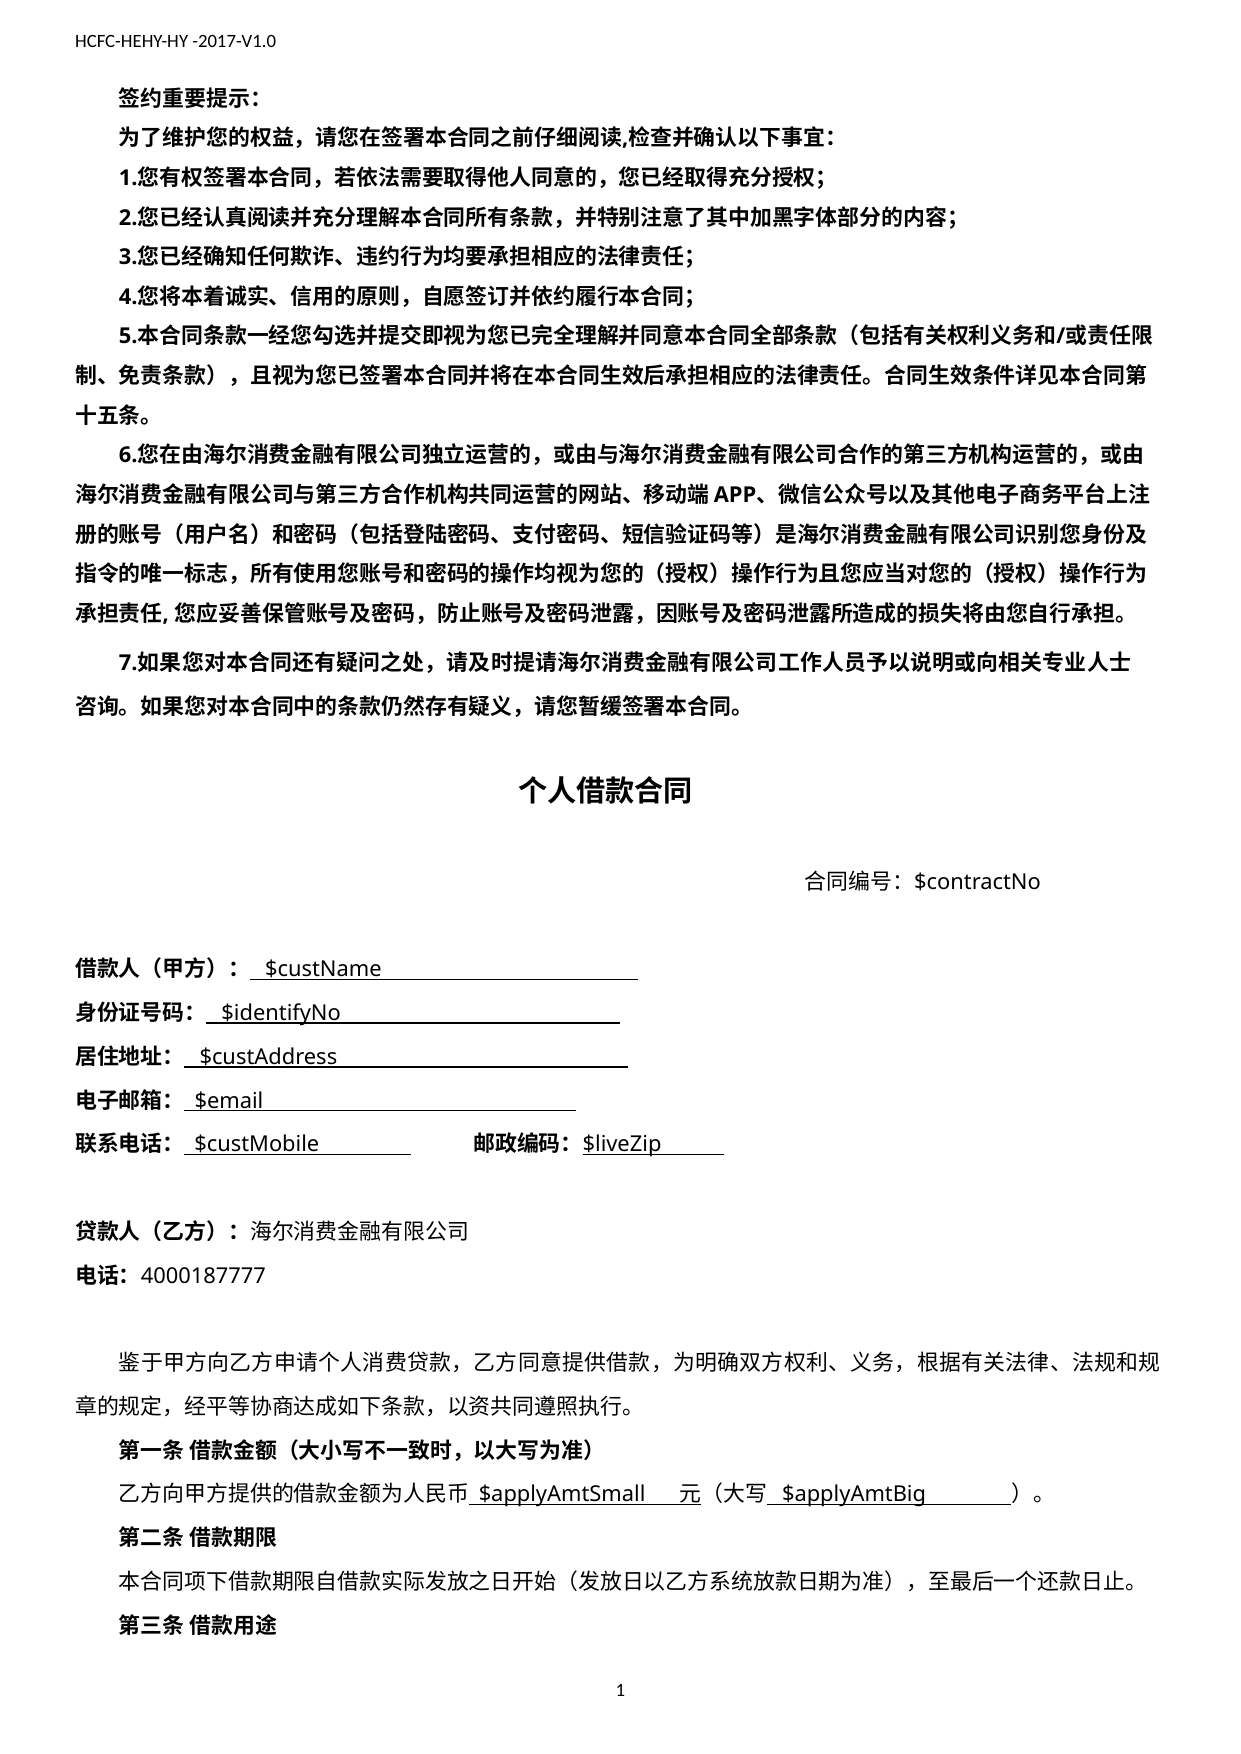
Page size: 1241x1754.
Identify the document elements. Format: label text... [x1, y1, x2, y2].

text 6.您在由海尔消费金融有限公司独立运营的，或由与海尔消费金融有限公司合作的第三方机构运营的，或由海尔消费金融有限公司与第三方合作机构共同运营的网站、移动端APP、微信公众号以及其他电子商务平台上注册的账号（用户名）和密码（包括登陆密码、支付密码、短信验证码等）是海尔消费金融有限公司识别您身份及指令的唯一标志，所有使用您账号和密码的操作均视为您的（授权）操作行为且您应当对您的（授权）操作行为承担责任, 您应妥善保管账号及密码，防止账号及密码泄露，因账号及密码泄露所造成的损失将由您自行承担。 [75, 437, 1165, 628]
text 1.您有权签署本合同，若依法需要取得他人同意的，您已经取得充分授权； [75, 160, 1165, 192]
text 签约重要提示： [75, 81, 1165, 112]
text 贷款人（乙方）：海尔消费金融有限公司 [75, 1204, 1136, 1248]
text 乙方向甲方提供的借款金额为人民币 $applyAmtSmall 元（大写 $applyAmtBig ）。 [75, 1467, 1165, 1511]
text 为了维护您的权益，请您在签署本合同之前仔细阅读,检查并确认以下事宜： [75, 120, 1165, 152]
text 第一条 借款金额（大小写不一致时，以大写为准） [75, 1423, 1165, 1467]
text 4.您将本着诚实、信用的原则，自愿签订并依约履行本合同； [75, 279, 1165, 311]
text 鉴于甲方向乙方申请个人消费贷款，乙方同意提供借款，为明确双方权利、义务，根据有关法律、法规和规章的规定，经平等协商达成如下条款，以资共同遵照执行。 [75, 1336, 1165, 1423]
text 第三条 借款用途 [75, 1598, 1165, 1642]
text 2.您已经认真阅读并充分理解本合同所有条款，并特别注意了其中加黑字体部分的内容； [75, 199, 1165, 231]
text 借款人（甲方）： $custName [75, 942, 1136, 986]
text 7.如果您对本合同还有疑问之处，请及时提请海尔消费金融有限公司工作人员予以说明或向相关专业人士咨询。如果您对本合同中的条款仍然存有疑义，请您暂缓签署本合同。 [75, 636, 1136, 723]
text 5.本合同条款一经您勾选并提交即视为您已完全理解并同意本合同全部条款（包括有关权利义务和/或责任限制、免责条款），且视为您已签署本合同并将在本合同生效后承担相应的法律责任。合同生效条件详见本合同第十五条。 [75, 318, 1165, 429]
text 个人借款合同 [75, 767, 1136, 811]
text 3.您已经确知任何欺诈、违约行为均要承担相应的法律责任； [75, 239, 1165, 271]
text 身份证号码： $identifyNo [75, 986, 1136, 1029]
text 本合同项下借款期限自借款实际发放之日开始（发放日以乙方系统放款日期为准），至最后一个还款日止。 [75, 1554, 1165, 1598]
text 第二条 借款期限 [75, 1511, 1165, 1554]
text 电话：4000187777 [75, 1248, 1136, 1292]
text 合同编号：$contractNo [75, 854, 1136, 898]
text 电子邮箱： $email [75, 1073, 1136, 1117]
text 联系电话： $custMobile 邮政编码：$liveZip [75, 1117, 1136, 1161]
text 居住地址： $custAddress [75, 1029, 1136, 1073]
